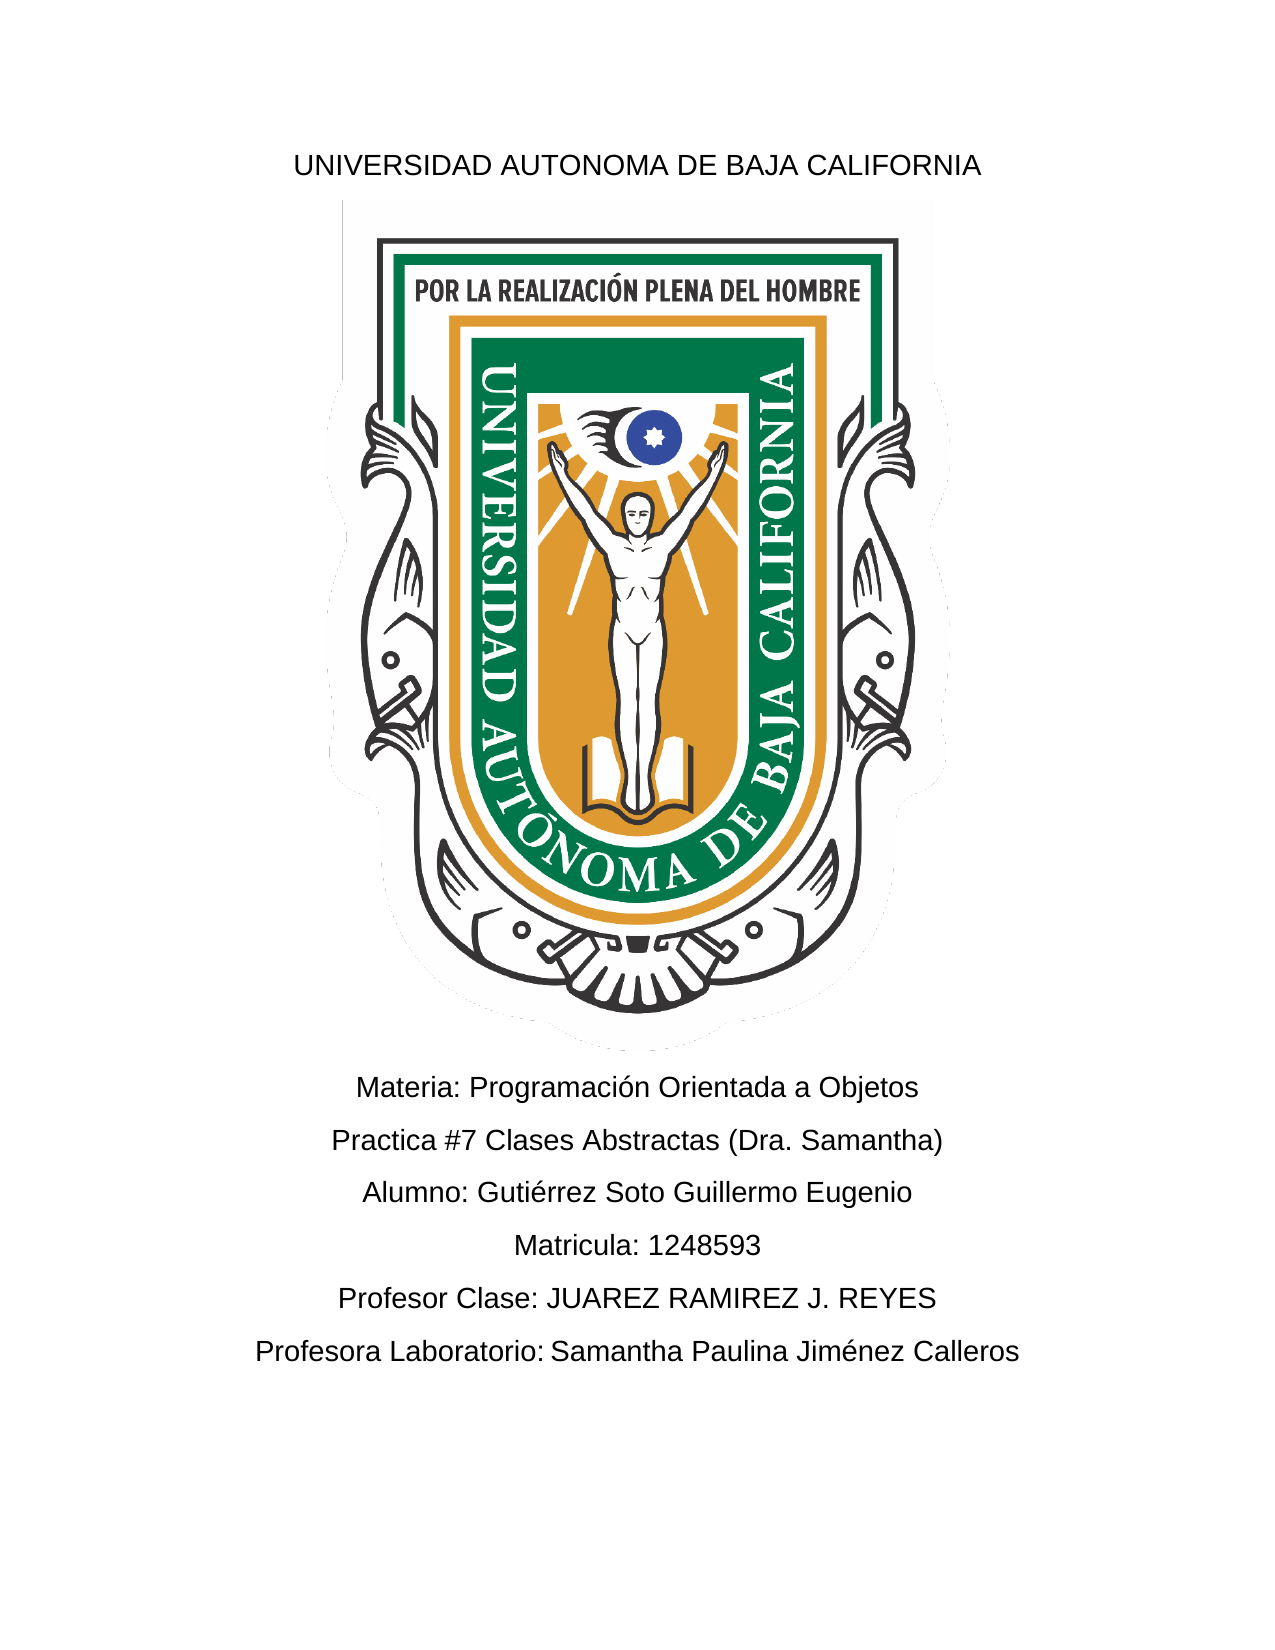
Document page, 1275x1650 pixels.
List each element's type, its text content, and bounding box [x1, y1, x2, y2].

text UNIVERSIDAD AUTONOMA DE BAJA CALIFORNIA [177, 148, 1098, 181]
text Profesora Laboratorio: Samantha Paulina Jiménez Calleros [177, 1334, 1098, 1367]
text Materia: Programación Orientada a Objetos [177, 1070, 1098, 1103]
text Alumno: Gutiérrez Soto Guillermo Eugenio [177, 1175, 1098, 1209]
picture [325, 200, 950, 1051]
text Practica #7 Clases Abstractas (Dra. Samantha) [177, 1123, 1098, 1156]
text Profesor Clase: JUAREZ RAMIREZ J. REYES [177, 1281, 1098, 1314]
text Matricula: 1248593 [177, 1228, 1098, 1262]
